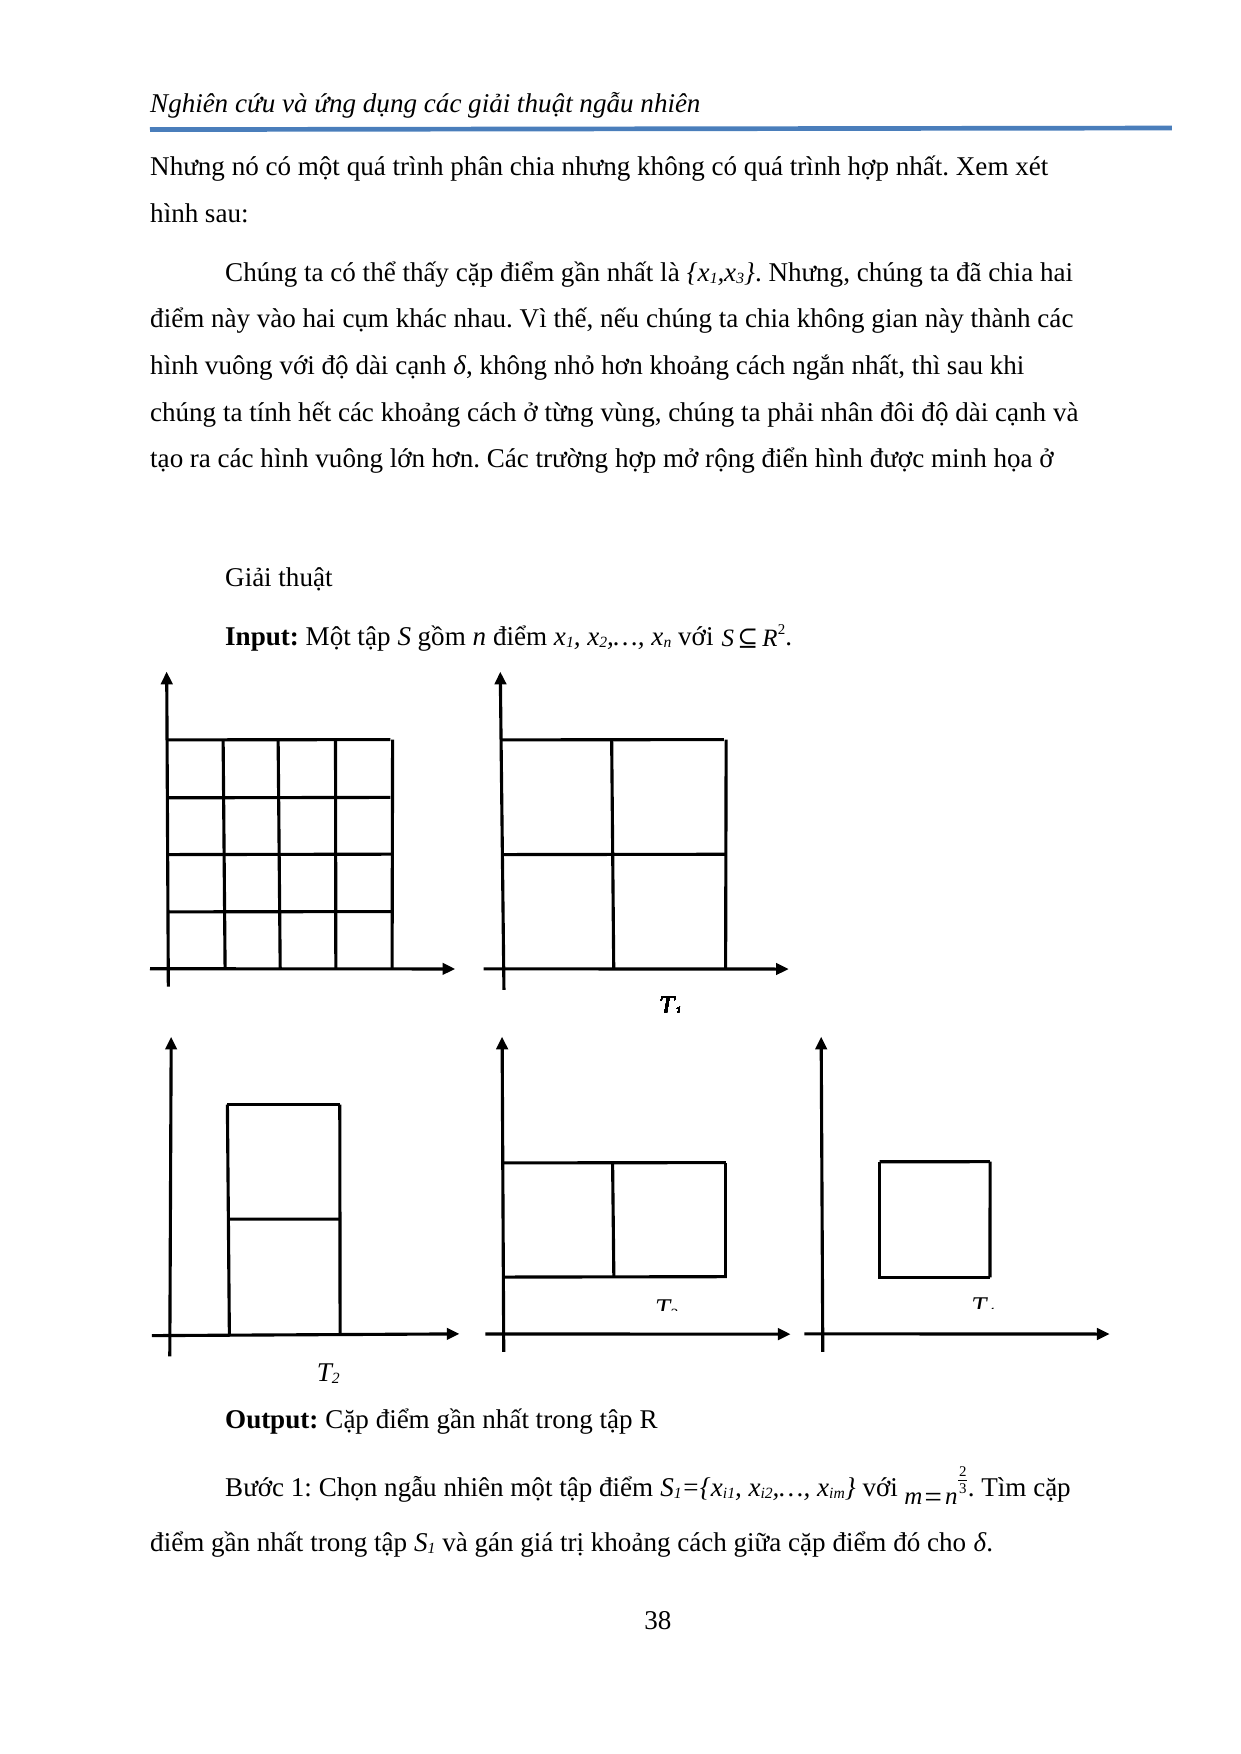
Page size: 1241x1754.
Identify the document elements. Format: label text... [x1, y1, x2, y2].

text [150, 150, 1090, 228]
text Chúng ta có thể thấy cặp điểm gần nhất là {x1,x3}. Nhưng, chúng ta đã chia hai điểm này vào hai cụm khác nhau. Vì thế, nếu chúng ta chia không gian này thành các hình vuông với độ dài cạnh δ, không nhỏ hơn khoảng cách ngắn nhất, thì sau khi chúng ta tính hết các khoảng cách ở từng vùng, chúng ta phải nhân đôi độ dài cạnh và tạo ra các hình vuông lớn hơn. Các trường hợp mở rộng điển hình được minh họa ở [150, 256, 1090, 474]
text Bước 1: Chọn ngẫu nhiên một tập điểm S1={xi1, xi2,…, xim} với . Tìm cặp điểm gần nhất trong tập S1 và gán giá trị khoảng cách giữa cặp điểm đó cho δ. [150, 1462, 1090, 1557]
text Giải thuật [150, 561, 1090, 592]
text Input: Một tập S gồm n điểm x1, x2,…, xn với . [150, 620, 1090, 651]
text Output: Cặp điểm gần nhất trong tập R [150, 679, 1090, 1434]
